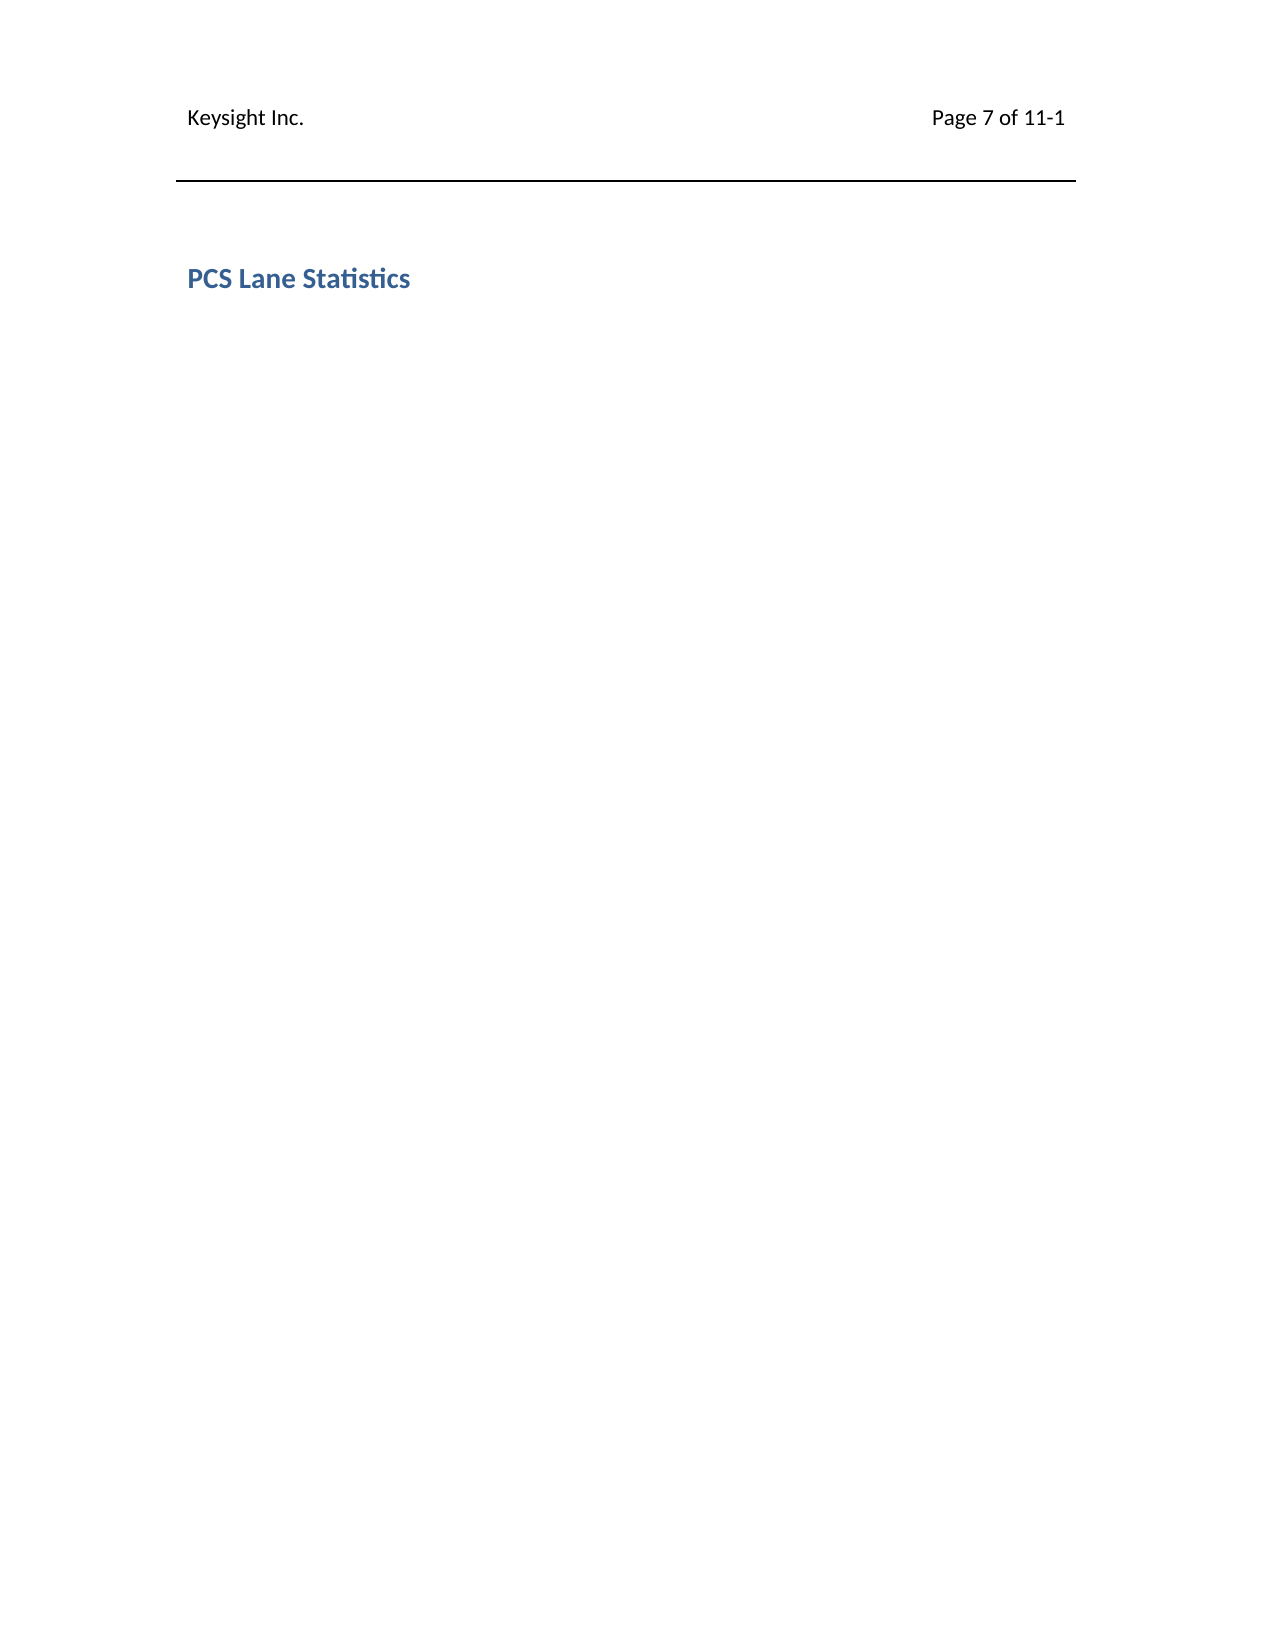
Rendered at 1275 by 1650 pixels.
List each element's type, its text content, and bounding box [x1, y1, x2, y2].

subtitle PCS Lane Statistics [187, 260, 1087, 296]
